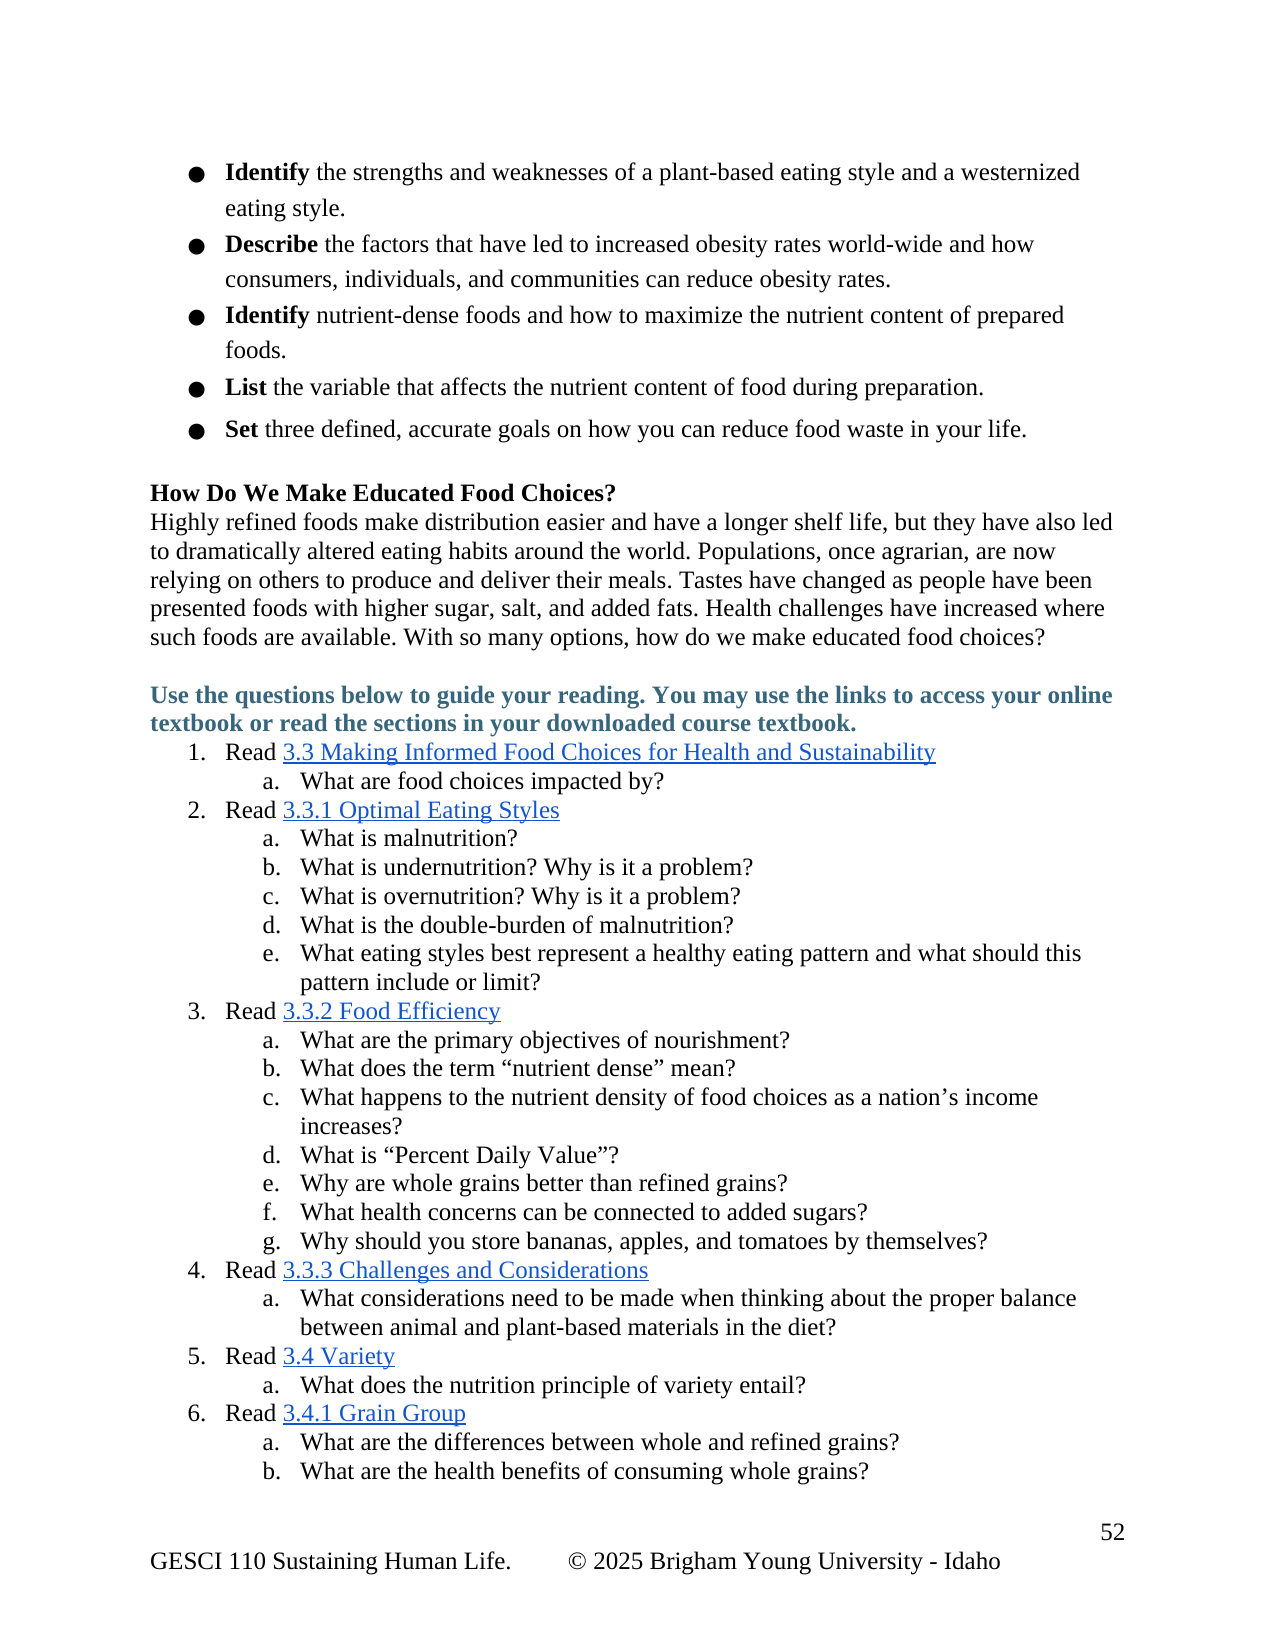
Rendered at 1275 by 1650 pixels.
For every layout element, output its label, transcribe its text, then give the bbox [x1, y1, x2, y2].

list What are food choices impacted by? [262, 766, 1125, 795]
list List the variable that affects the nutrient content of food during preparation. [187, 364, 1125, 407]
list What are the differences between whole and refined grains? [262, 1427, 1125, 1456]
list What are the primary objectives of nourishment? [262, 1025, 1125, 1053]
list Identify the strengths and weaknesses of a plant-based eating style and a westernized eating style. [187, 150, 1125, 221]
list What is “Percent Daily Value”? [262, 1140, 1125, 1168]
text Use the questions below to guide your reading. You may use the links to access your online textbook or read the sections in your downloaded course textbook. [150, 680, 1125, 737]
list Read 3.3.2 Food Efficiency [187, 996, 1125, 1025]
list Read 3.4 Variety [187, 1341, 1125, 1370]
list What is undernutrition? Why is it a problem? [262, 852, 1125, 881]
text Highly refined foods make distribution easier and have a longer shelf life, but they have also led to dramatically altered eating habits around the world. Populations, once agrarian, are now relying on others to produce and deliver their meals. Tastes have changed as people have been presented foods with higher sugar, salt, and added fats. Health challenges have increased where such foods are available. With so many options, how do we make educated food choices? [150, 507, 1125, 651]
list What is the double-burden of malnutrition? [262, 910, 1125, 938]
list What is malnutrition? [262, 823, 1125, 852]
list What considerations need to be made when thinking about the proper balance between animal and plant-based materials in the diet? [262, 1283, 1125, 1341]
list Why should you store bananas, apples, and tomatoes by themselves? [262, 1226, 1125, 1255]
list Set three defined, accurate goals on how you can reduce food waste in your life. [187, 407, 1125, 450]
list Read 3.3.1 Optimal Eating Styles [187, 795, 1125, 823]
list Why are whole grains better than refined grains? [262, 1168, 1125, 1197]
list What are the health benefits of consuming whole grains? [262, 1456, 1125, 1485]
list What does the term “nutrient dense” mean? [262, 1053, 1125, 1082]
list What eating styles best represent a healthy eating pattern and what should this pattern include or limit? [262, 938, 1125, 996]
list Read 3.3 Making Informed Food Choices for Health and Sustainability [187, 737, 1125, 766]
list Describe the factors that have led to increased obesity rates world-wide and how consumers, individuals, and communities can reduce obesity rates. [187, 221, 1125, 293]
list What happens to the nutrient density of food choices as a nation’s income increases? [262, 1082, 1125, 1140]
list What is overnutrition? Why is it a problem? [262, 881, 1125, 910]
list Read 3.3.3 Challenges and Considerations [187, 1255, 1125, 1283]
list Identify nutrient-dense foods and how to maximize the nutrient content of prepared foods. [187, 293, 1125, 364]
list What health concerns can be connected to added sugars? [262, 1197, 1125, 1226]
text How Do We Make Educated Food Choices? [150, 478, 1125, 507]
list Read 3.4.1 Grain Group [187, 1398, 1125, 1427]
list What does the nutrition principle of variety entail? [262, 1370, 1125, 1398]
